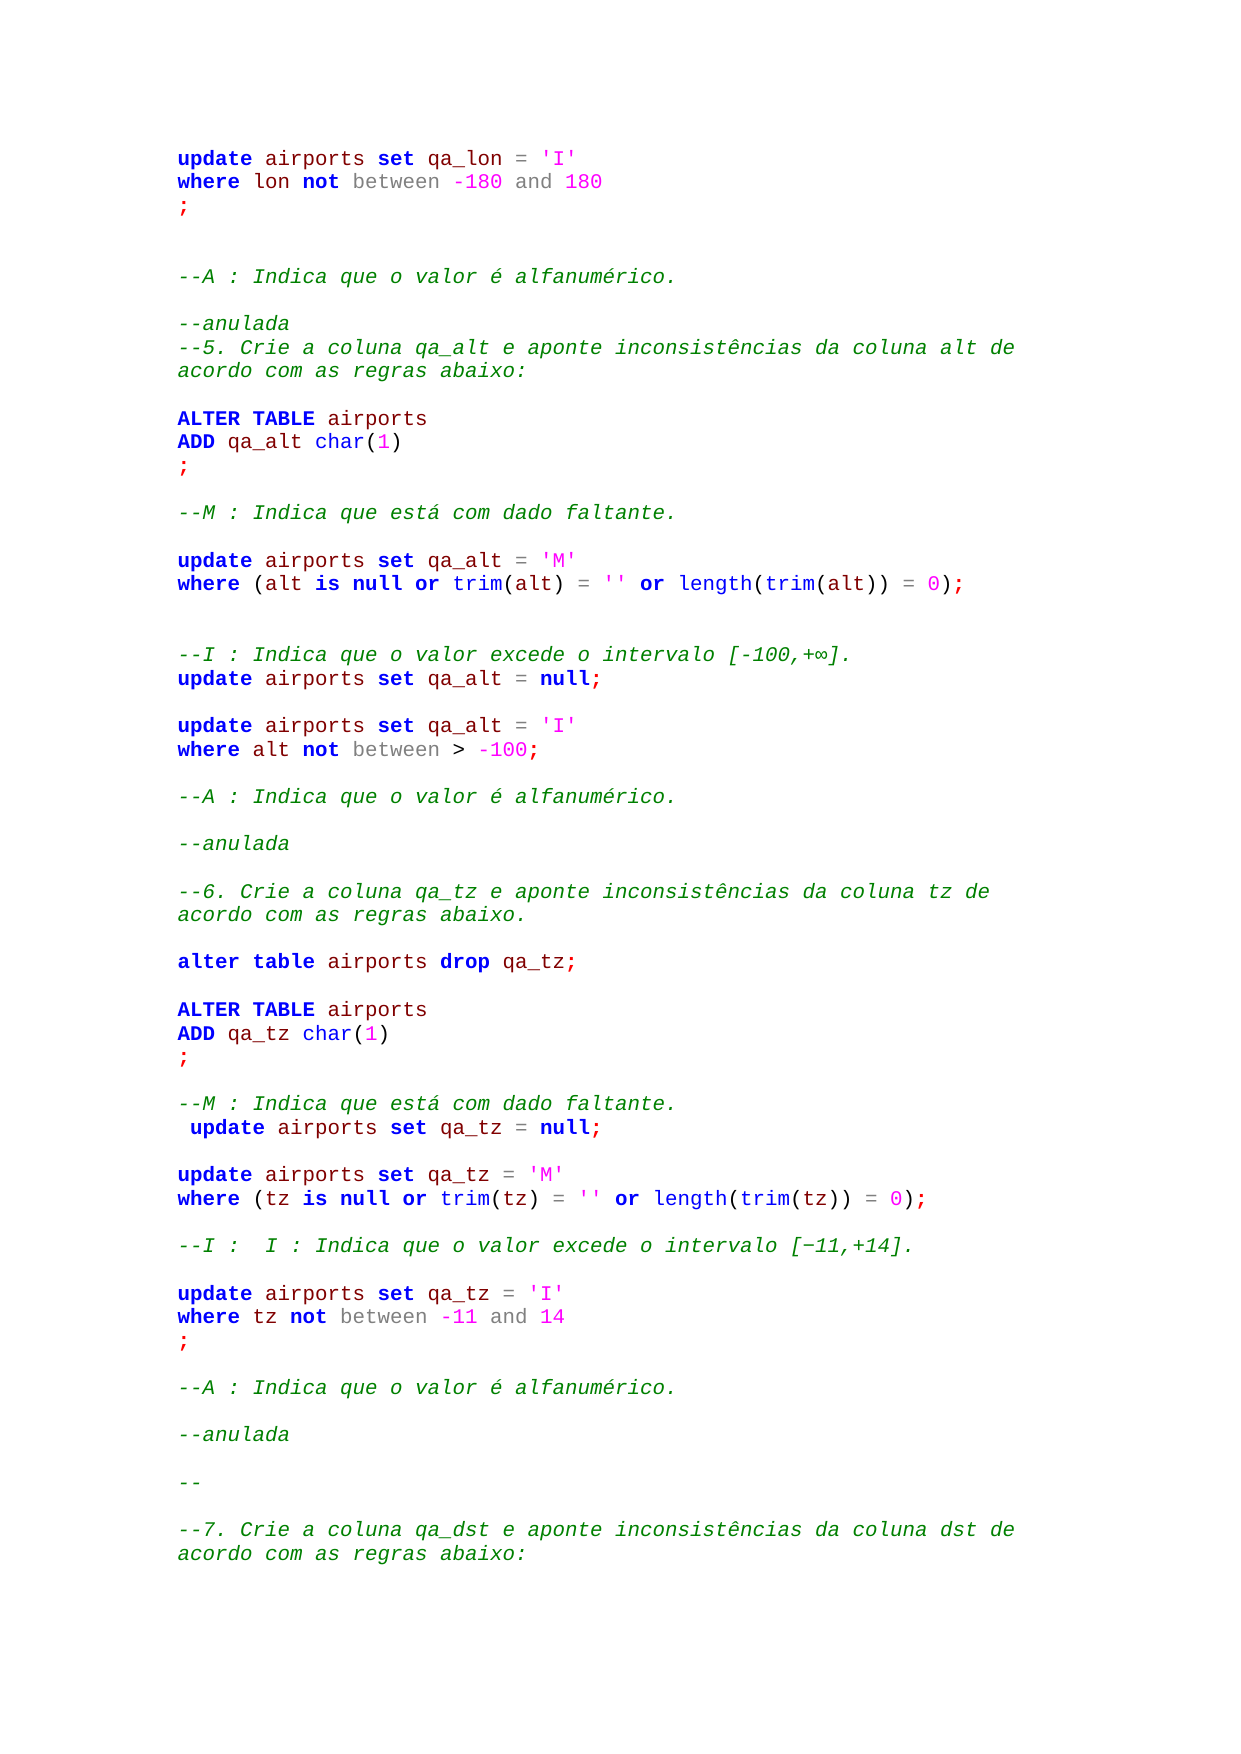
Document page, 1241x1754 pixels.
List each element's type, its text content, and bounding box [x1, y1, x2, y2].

text -- [177, 1472, 1063, 1495]
text ; [177, 1046, 1063, 1070]
text where (tz is null or trim(tz) = '' or length(trim(tz)) = 0); [177, 1188, 1063, 1212]
text ADD qa_alt char(1) [177, 431, 1063, 455]
text --A : Indica que o valor é alfanumérico. [177, 266, 1063, 289]
text --6. Crie a coluna qa_tz e aponte inconsistências da coluna tz de acordo com as regras abaixo. [177, 881, 1063, 928]
text update airports set qa_tz = 'M' [177, 1164, 1063, 1188]
text --A : Indica que o valor é alfanumérico. [177, 1377, 1063, 1401]
text update airports set qa_alt = null; [177, 668, 1063, 691]
text ALTER TABLE airports [177, 408, 1063, 431]
text ; [177, 195, 1063, 218]
text where (alt is null or trim(alt) = '' or length(trim(alt)) = 0); [177, 573, 1063, 597]
text --M : Indica que está com dado faltante. [177, 502, 1063, 526]
text --anulada [177, 833, 1063, 857]
text --5. Crie a coluna qa_alt e aponte inconsistências da coluna alt de acordo com as regras abaixo: [177, 337, 1063, 384]
text update airports set qa_lon = 'I' [177, 148, 1063, 171]
text ADD qa_tz char(1) [177, 1022, 1063, 1046]
text ; [177, 1330, 1063, 1353]
text --M : Indica que está com dado faltante. [177, 1093, 1063, 1117]
text --I : Indica que o valor excede o intervalo [-100,+∞]. [177, 644, 1063, 668]
text update airports set qa_tz = 'I' [177, 1283, 1063, 1306]
text update airports set qa_alt = 'M' [177, 549, 1063, 573]
text where alt not between > -100; [177, 739, 1063, 762]
text ALTER TABLE airports [177, 999, 1063, 1022]
text --A : Indica que o valor é alfanumérico. [177, 786, 1063, 810]
text --7. Crie a coluna qa_dst e aponte inconsistências da coluna dst de acordo com as regras abaixo: [177, 1519, 1063, 1566]
text where lon not between -180 and 180 [177, 171, 1063, 195]
text --anulada [177, 1424, 1063, 1448]
text alter table airports drop qa_tz; [177, 952, 1063, 975]
text update airports set qa_alt = 'I' [177, 715, 1063, 739]
text --I : I : Indica que o valor excede o intervalo [−11,+14]. [177, 1235, 1063, 1259]
text where tz not between -11 and 14 [177, 1306, 1063, 1330]
text --anulada [177, 313, 1063, 337]
text update airports set qa_tz = null; [177, 1117, 1063, 1141]
text ; [177, 455, 1063, 479]
